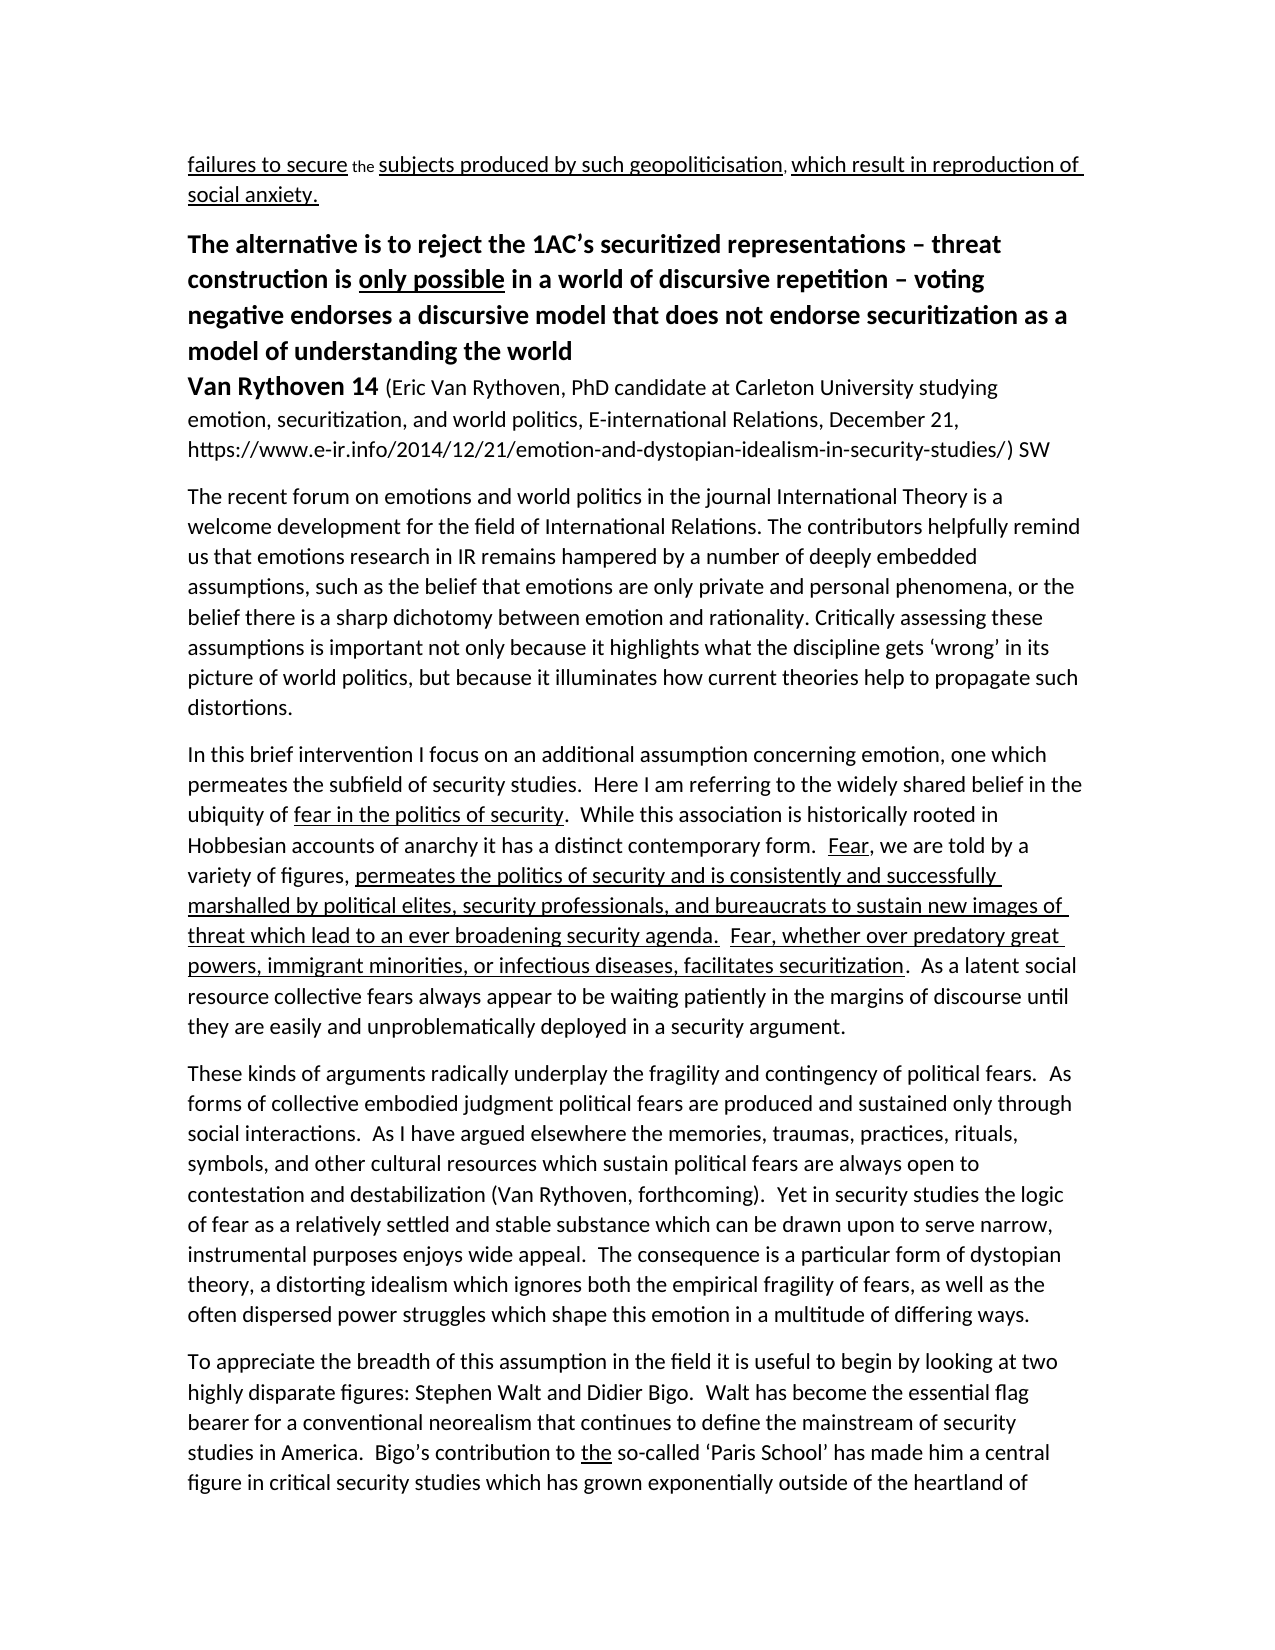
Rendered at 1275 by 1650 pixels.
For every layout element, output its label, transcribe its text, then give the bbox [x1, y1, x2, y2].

text The recent forum on emotions and world politics in the journal International Theory is a welcome development for the field of International Relations. The contributors helpfully remind us that emotions research in IR remains hampered by a number of deeply embedded assumptions, such as the belief that emotions are only private and personal phenomena, or the belief there is a sharp dichotomy between emotion and rationality. Critically assessing these assumptions is important not only because it highlights what the discipline gets ‘wrong’ in its picture of world politics, but because it illuminates how current theories help to propagate such distortions. [187, 482, 1087, 721]
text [187, 150, 1087, 208]
subtitle The alternative is to reject the 1AC’s securitized representations – threat construction is only possible in a world of discursive repetition – voting negative endorses a discursive model that does not endorse securitization as a model of understanding the world [187, 227, 1087, 367]
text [187, 1347, 1087, 1496]
text Van Rythoven 14 (Eric Van Rythoven, PhD candidate at Carleton University studying emotion, securitization, and world politics, E-international Relations, December 21, https://www.e-ir.info/2014/12/21/emotion-and-dystopian-idealism-in-security-studies/) SW [187, 369, 1087, 463]
text These kinds of arguments radically underplay the fragility and contingency of political fears. As forms of collective embodied judgment political fears are produced and sustained only through social interactions. As I have argued elsewhere the memories, traumas, practices, rituals, symbols, and other cultural resources which sustain political fears are always open to contestation and destabilization (Van Rythoven, forthcoming). Yet in security studies the logic of fear as a relatively settled and stable substance which can be drawn upon to serve narrow, instrumental purposes enjoys wide appeal. The consequence is a particular form of dystopian theory, a distorting idealism which ignores both the empirical fragility of fears, as well as the often dispersed power struggles which shape this emotion in a multitude of differing ways. [187, 1059, 1087, 1329]
text In this brief intervention I focus on an additional assumption concerning emotion, one which permeates the subfield of security studies. Here I am referring to the widely shared belief in the ubiquity of fear in the politics of security. While this association is historically rooted in Hobbesian accounts of anarchy it has a distinct contemporary form. Fear, we are told by a variety of figures, permeates the politics of security and is consistently and successfully marshalled by political elites, security professionals, and bureaucrats to sustain new images of threat which lead to an ever broadening security agenda. Fear, whether over predatory great powers, immigrant minorities, or infectious diseases, facilitates securitization. As a latent social resource collective fears always appear to be waiting patiently in the margins of discourse until they are easily and unproblematically deployed in a security argument. [187, 740, 1087, 1040]
